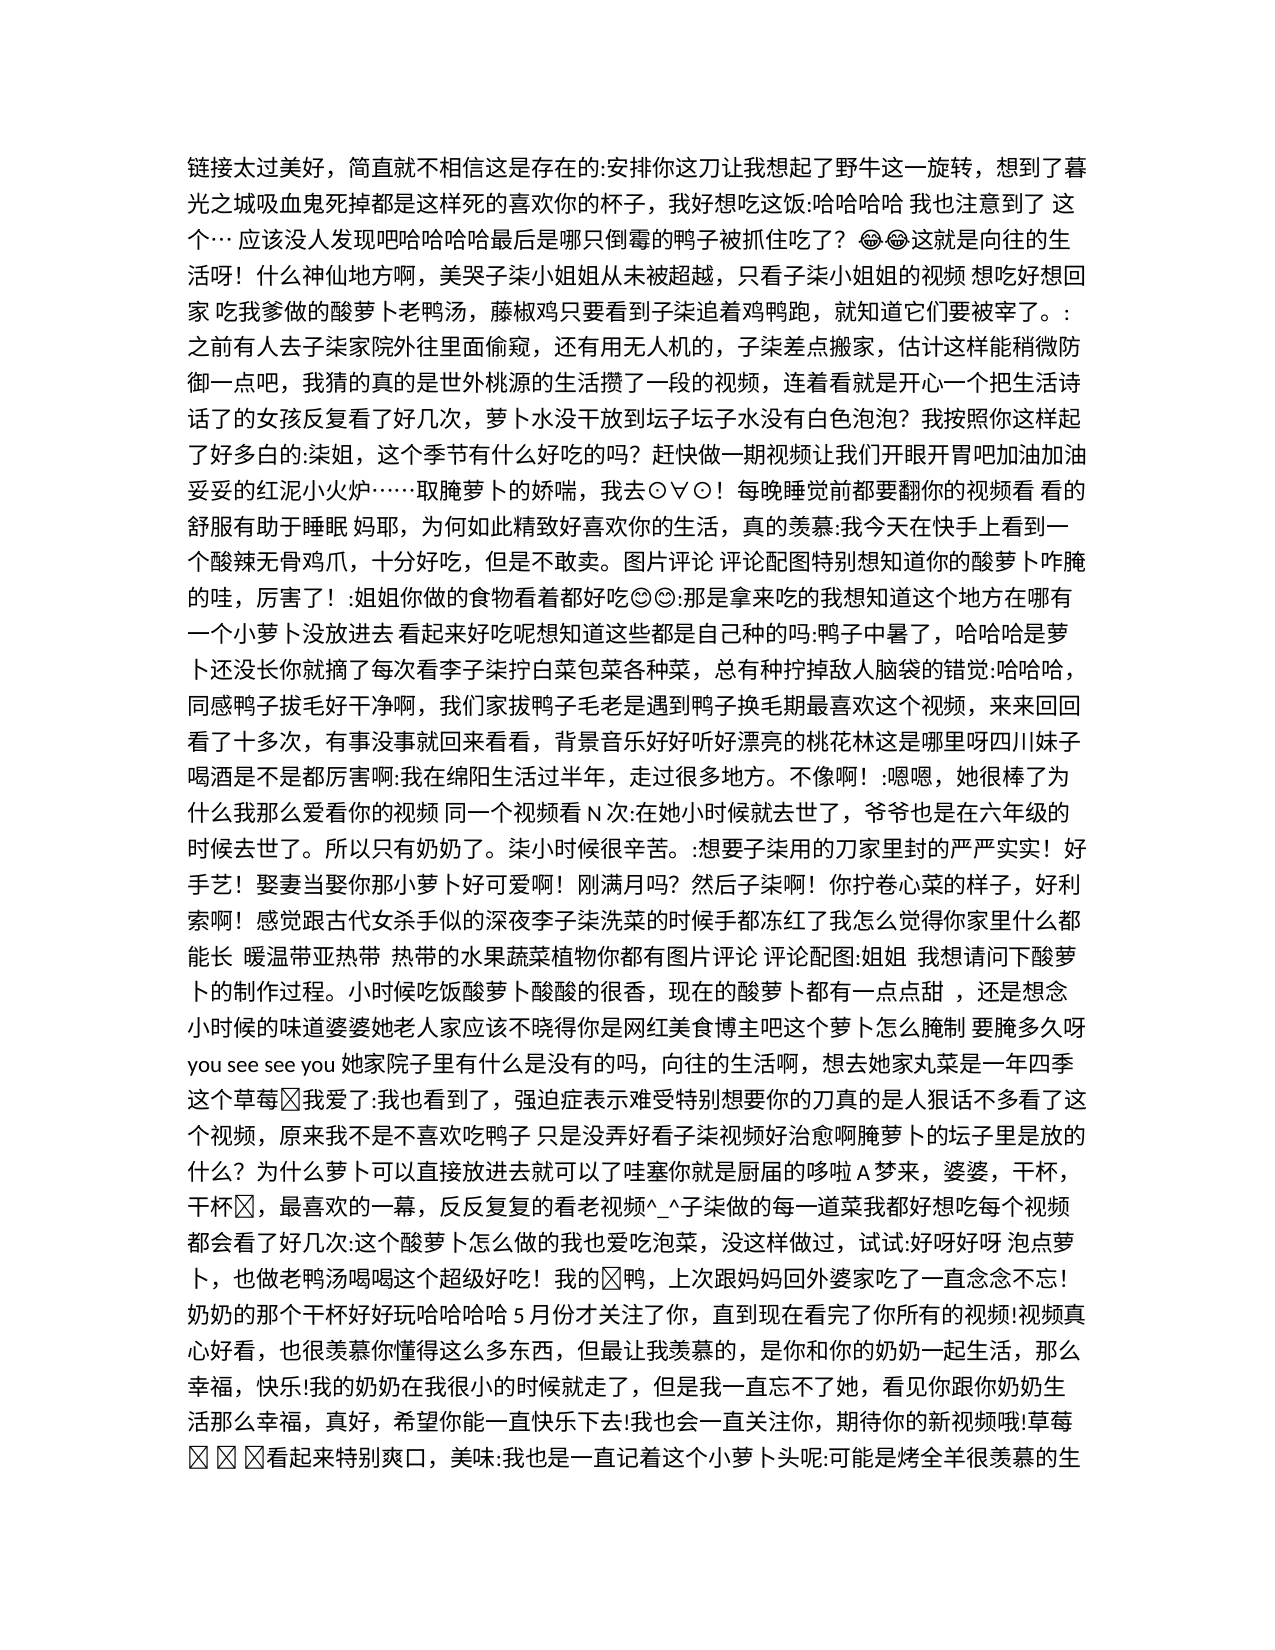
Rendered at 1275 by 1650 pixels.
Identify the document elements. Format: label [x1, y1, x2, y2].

text [187, 150, 1087, 1473]
